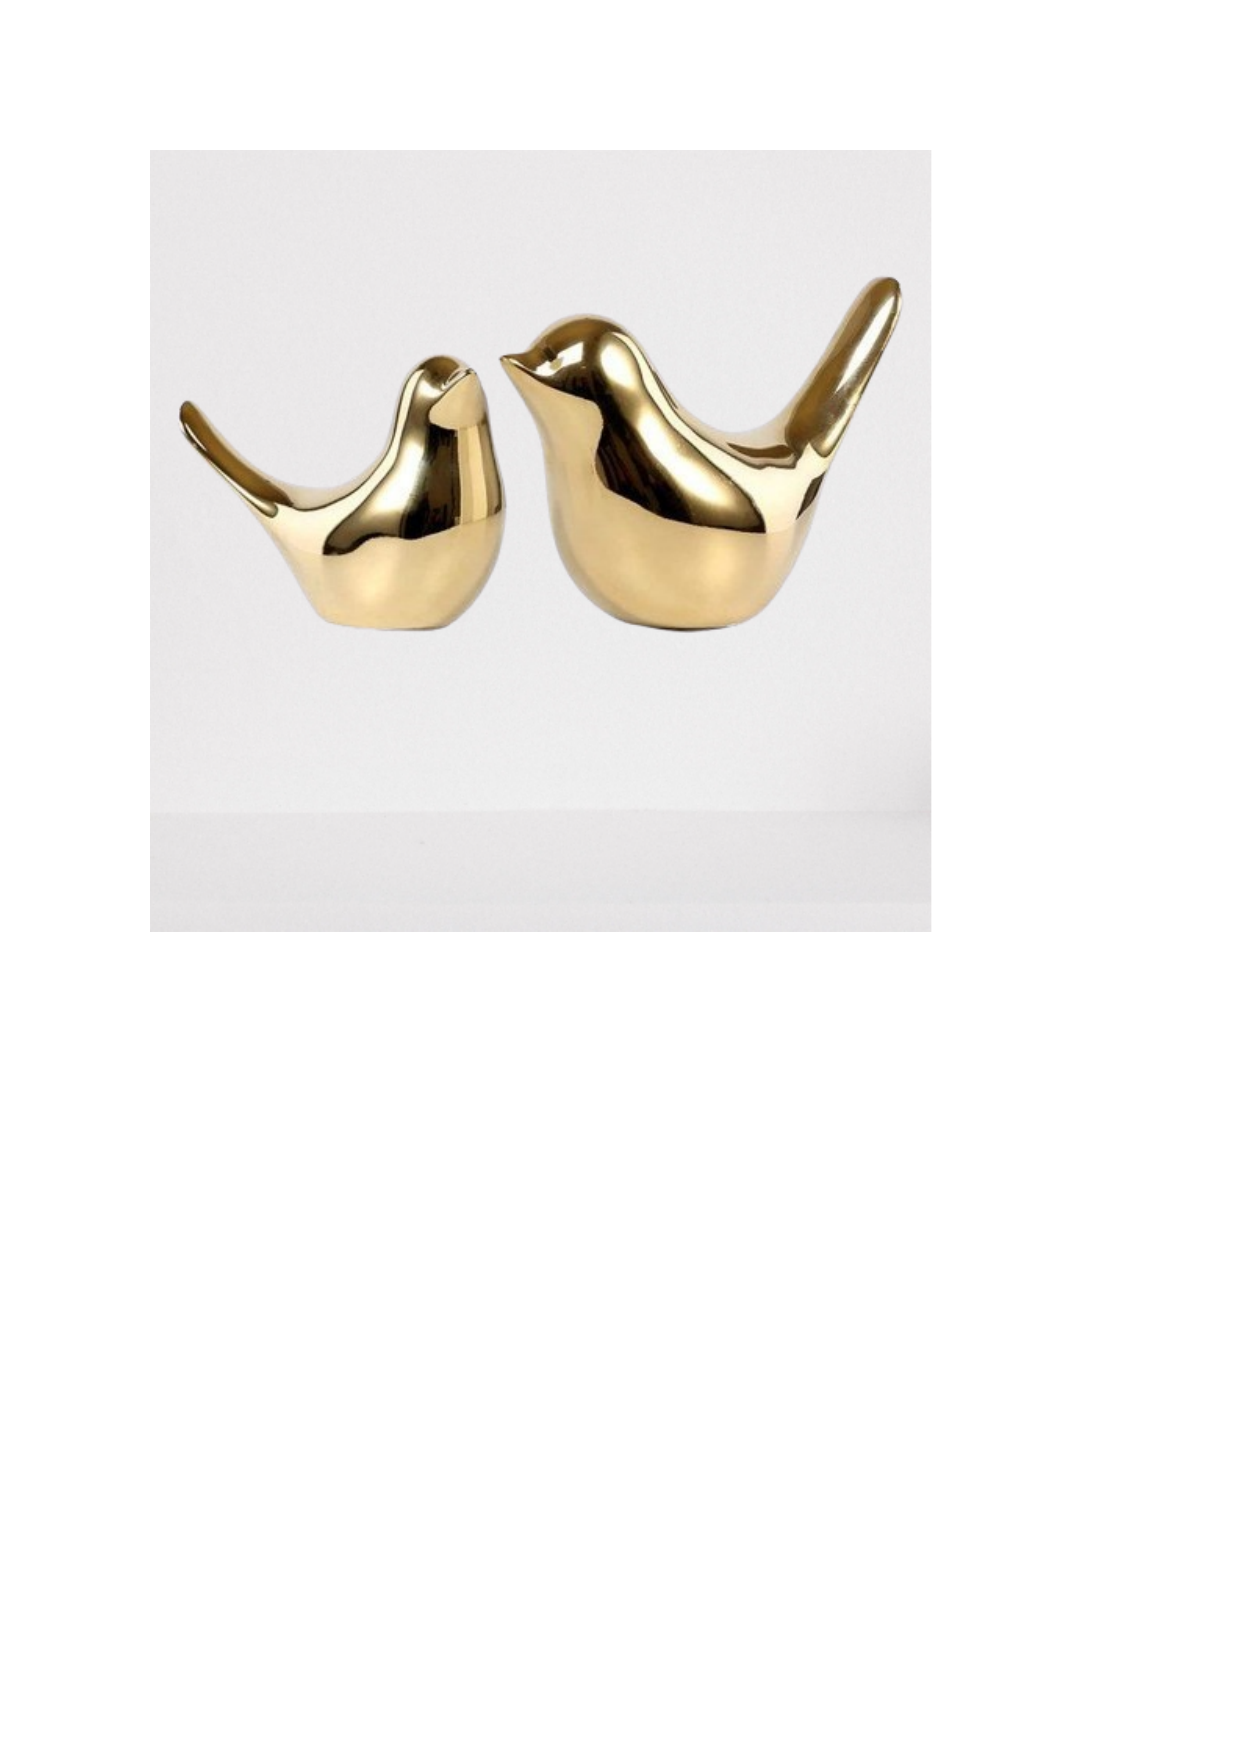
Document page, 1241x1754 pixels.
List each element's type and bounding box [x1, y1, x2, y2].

picture [150, 150, 932, 932]
